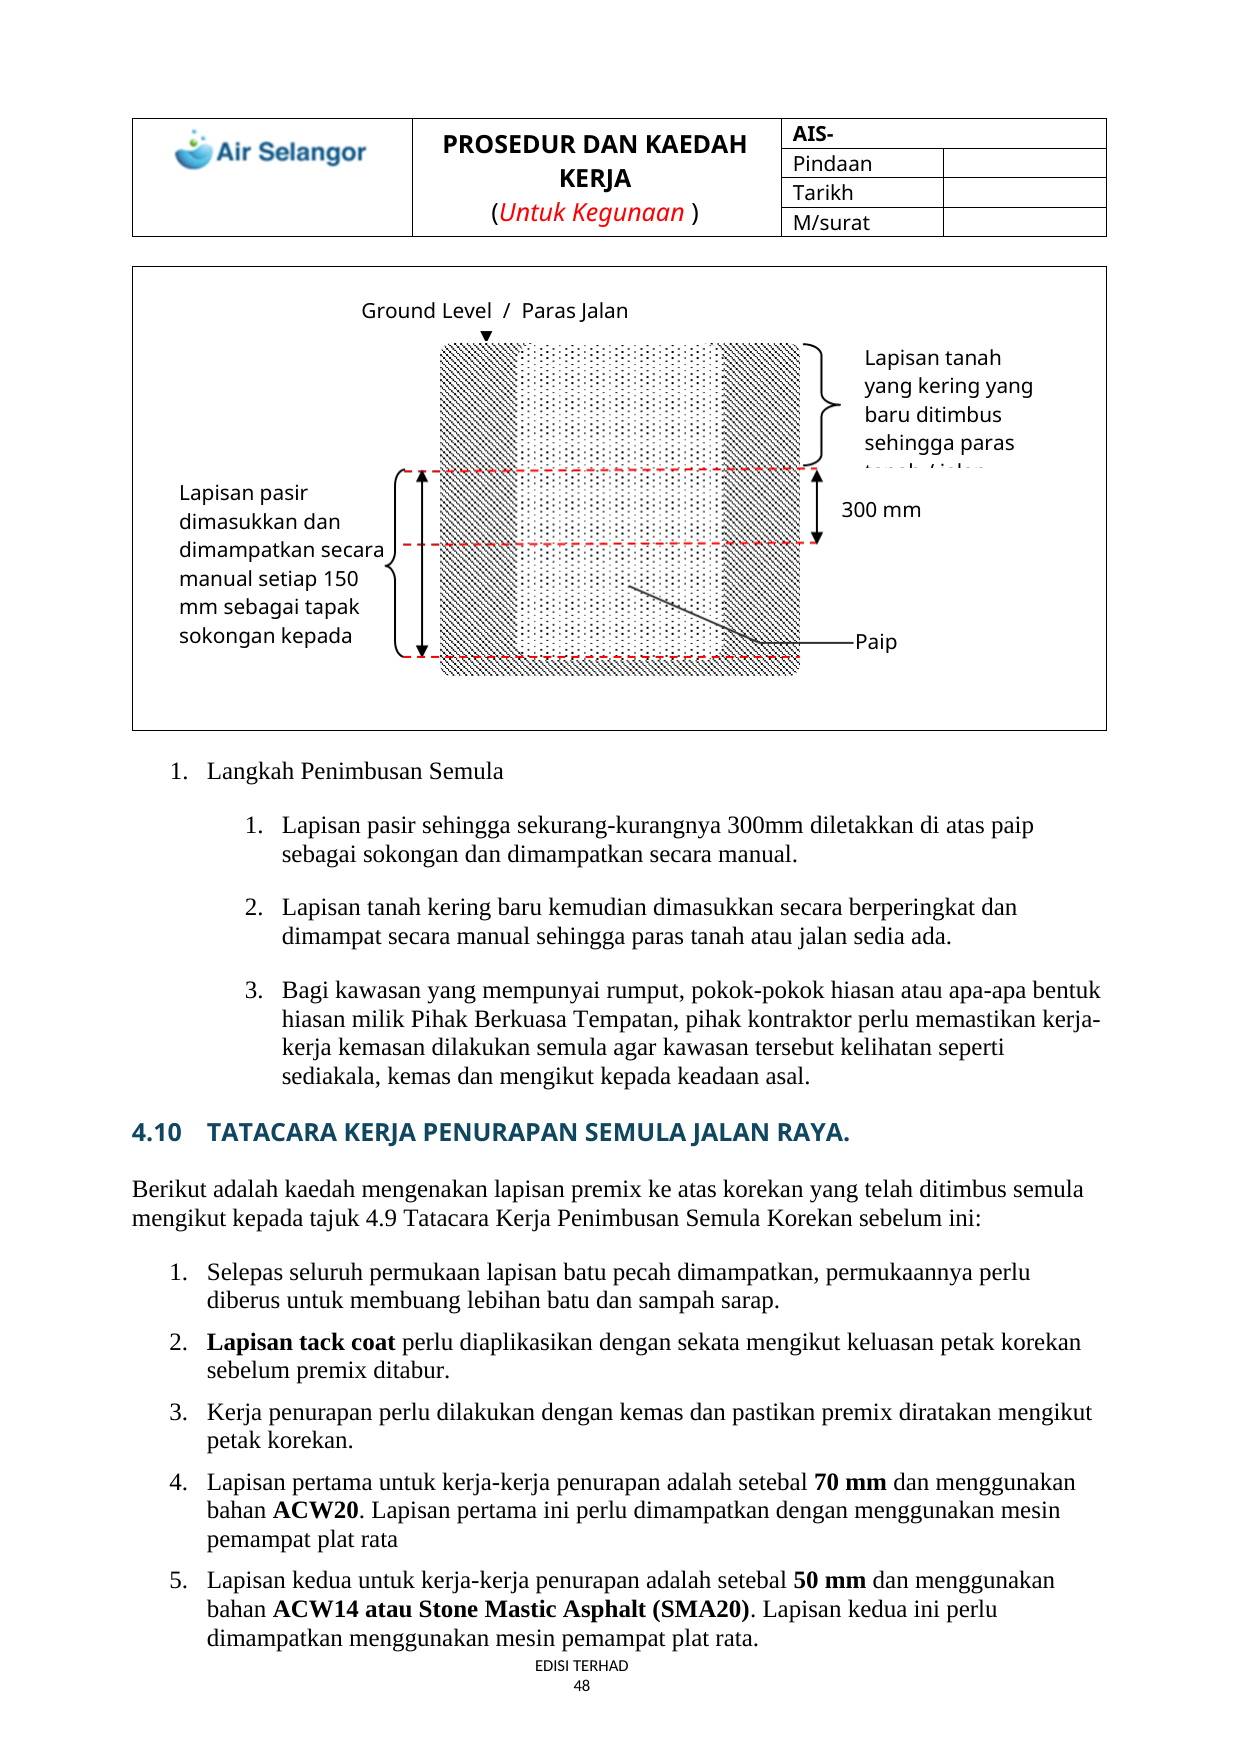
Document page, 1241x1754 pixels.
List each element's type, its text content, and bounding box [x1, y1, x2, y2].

list Kerja penurapan perlu dilakukan dengan kemas dan pastikan premix diratakan mengikut petak korekan. [169, 1397, 1106, 1454]
list Lapisan tanah kering baru kemudian dimasukkan secara berperingkat dan dimampat secara manual sehingga paras tanah atau jalan sedia ada. [244, 892, 1106, 950]
text Berikut adalah kaedah mengenakan lapisan premix ke atas korekan yang telah ditimbus semula mengikut kepada tajuk 4.9 Tatacara Kerja Penimbusan Semula Korekan sebelum ini: [132, 1174, 1106, 1232]
list Lapisan pertama untuk kerja-kerja penurapan adalah setebal 70 mm dan menggunakan bahan ACW20. Lapisan pertama ini perlu dimampatkan dengan menggunakan mesin pemampat plat rata [169, 1467, 1106, 1553]
picture [148, 119, 395, 181]
subtitle 4.10 TATACARA KERJA PENURAPAN SEMULA JALAN RAYA. [132, 1115, 1106, 1149]
list Lapisan tack coat perlu diaplikasikan dengan sekata mengikut keluasan petak korekan sebelum premix ditabur. [169, 1327, 1106, 1384]
list Bagi kawasan yang mempunyai rumput, pokok-pokok hiasan atau apa-apa bentuk hiasan milik Pihak Berkuasa Tempatan, pihak kontraktor perlu memastikan kerja-kerja kemasan dilakukan semula agar kawasan tersebut kelihatan seperti sediakala, kemas dan mengikut kepada keadaan asal. [244, 975, 1106, 1090]
list Selepas seluruh permukaan lapisan batu pecah dimampatkan, permukaannya perlu diberus untuk membuang lebihan batu dan sampah sarap. [169, 1257, 1106, 1314]
list Lapisan kedua untuk kerja-kerja penurapan adalah setebal 50 mm dan menggunakan bahan ACW14 atau Stone Mastic Asphalt (SMA20). Lapisan kedua ini perlu dimampatkan menggunakan mesin pemampat plat rata. [169, 1565, 1106, 1652]
list Langkah Penimbusan Semula [169, 756, 1106, 785]
picture [384, 343, 854, 676]
list Lapisan pasir sehingga sekurang-kurangnya 300mm diletakkan di atas paip sebagai sokongan dan dimampatkan secara manual. [244, 810, 1106, 867]
table_header [133, 267, 1106, 730]
